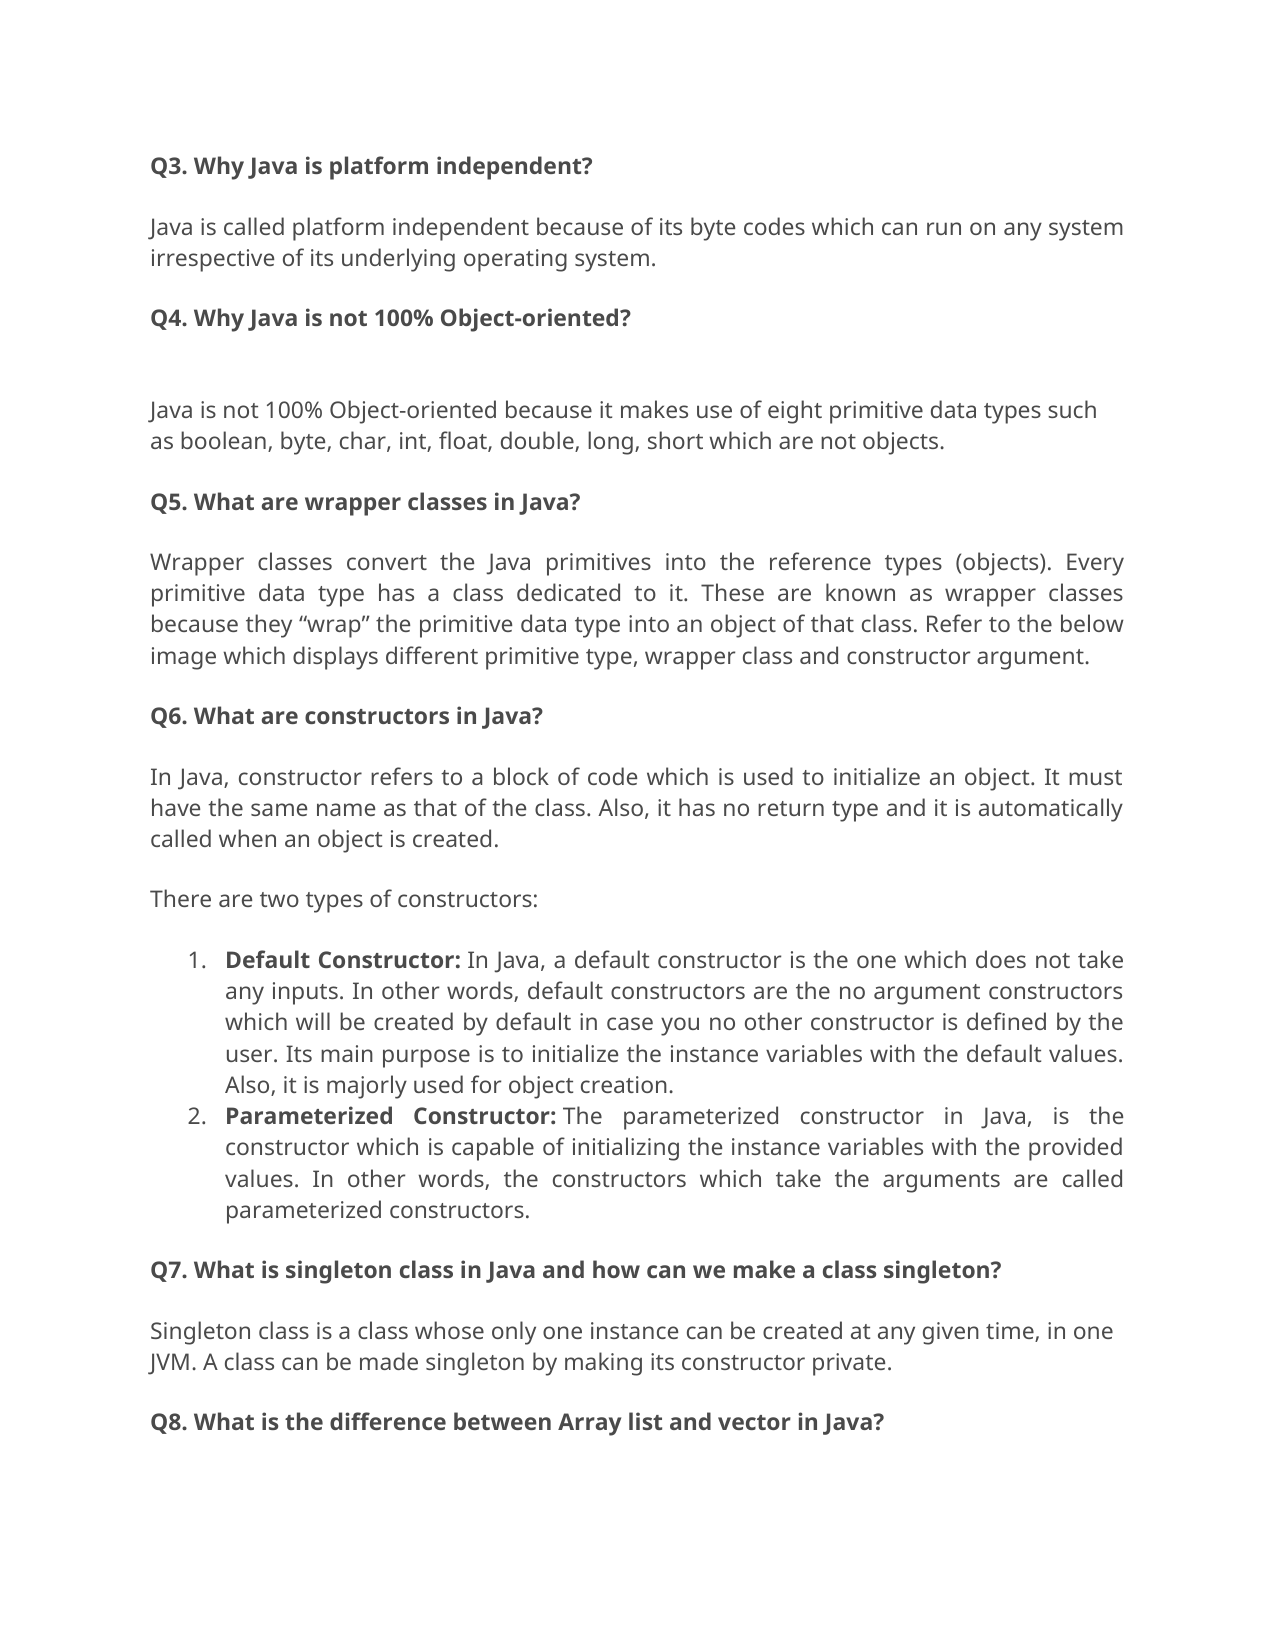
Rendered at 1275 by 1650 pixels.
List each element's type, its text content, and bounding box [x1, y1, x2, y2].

text Wrapper classes convert the Java primitives into the reference types (objects). Every primitive data type has a class dedicated to it. These are known as wrapper classes because they “wrap” the primitive data type into an object of that class. Refer to the below image which displays different primitive type, wrapper class and constructor argument. [150, 546, 1125, 671]
text Singleton class is a class whose only one instance can be created at any given time, in one JVM. A class can be made singleton by making its constructor private. [150, 1314, 1125, 1377]
text In Java, constructor refers to a block of code which is used to initialize an object. It must have the same name as that of the class. Also, it has no return type and it is automatically called when an object is created. [150, 760, 1125, 854]
subtitle Q4. Why Java is not 100% Object-oriented? [150, 302, 1125, 333]
text There are two types of constructors: [150, 883, 1125, 914]
subtitle Q3. Why Java is platform independent? [150, 150, 1125, 181]
subtitle Q5. What are wrapper classes in Java? [150, 485, 1125, 517]
text Java is not 100% Object-oriented because it makes use of eight primitive data types such as boolean, byte, char, int, float, double, long, short which are not objects. [150, 362, 1125, 456]
text Java is called platform independent because of its byte codes which can run on any system irrespective of its underlying operating system. [150, 210, 1125, 273]
subtitle Q6. What are constructors in Java? [150, 700, 1125, 731]
subtitle Q8. What is the difference between Array list and vector in Java? [150, 1406, 1125, 1437]
subtitle Q7. What is singleton class in Java and how can we make a class singleton? [150, 1254, 1125, 1285]
list Parameterized Constructor: The parameterized constructor in Java, is the constructor which is capable of initializing the instance variables with the provided values. In other words, the constructors which take the arguments are called parameterized constructors. [187, 1100, 1125, 1225]
list Default Constructor: In Java, a default constructor is the one which does not take any inputs. In other words, default constructors are the no argument constructors which will be created by default in case you no other constructor is defined by the user. Its main purpose is to initialize the instance variables with the default values. Also, it is majorly used for object creation. [187, 944, 1125, 1100]
